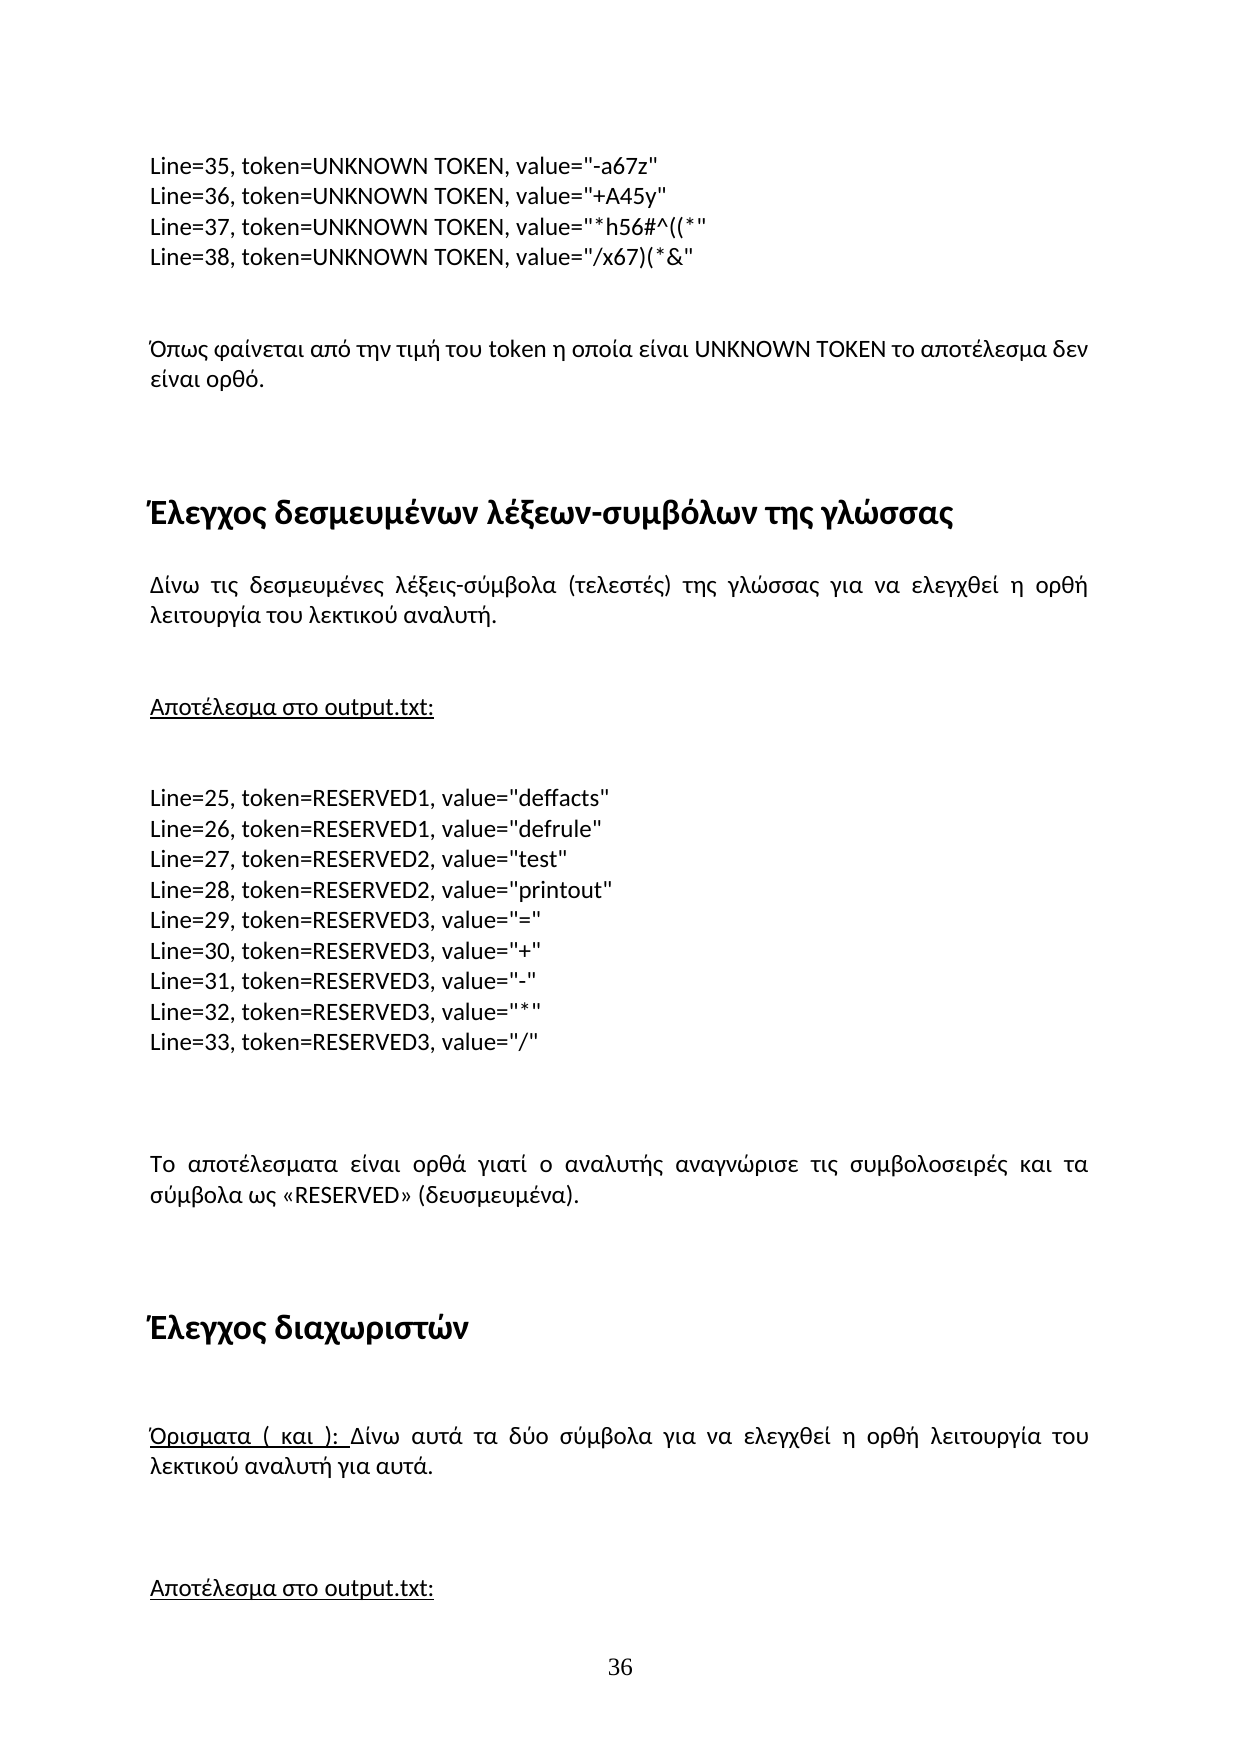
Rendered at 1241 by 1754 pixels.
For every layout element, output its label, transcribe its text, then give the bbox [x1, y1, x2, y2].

text Αποτέλεσμα στο output.txt: [150, 1572, 1090, 1603]
text Line=32, token=RESERVED3, value="*" [150, 996, 1090, 1027]
text Όρισματα ( και ): Δίνω αυτά τα δύο σύμβολα για να ελεγχθεί η ορθή λειτουργία του λεκτικού αναλυτή για αυτά. [150, 1420, 1090, 1481]
text Line=29, token=RESERVED3, value="=" [150, 904, 1090, 935]
text Line=38, token=UNKNOWN TOKEN, value="/x67)(*&" [150, 242, 1090, 272]
text Line=27, token=RESERVED2, value="test" [150, 843, 1090, 874]
text Line=37, token=UNKNOWN TOKEN, value="*h56#^((*" [150, 211, 1090, 242]
text Όπως φαίνεται από την τιμή του token η οποία είναι UNKNOWN TOKEN το αποτέλεσμα δεν [150, 333, 1090, 364]
text Line=25, token=RESERVED1, value="deffacts" [150, 782, 1090, 813]
text Line=28, token=RESERVED2, value="printout" [150, 874, 1090, 904]
text Αποτέλεσμα στο output.txt: [150, 691, 1090, 721]
text Line=36, token=UNKNOWN TOKEN, value="+A45y" [150, 181, 1090, 211]
subtitle Έλεγχος διαχωριστών [150, 1305, 1090, 1349]
text Line=33, token=RESERVED3, value="/" [150, 1027, 1090, 1057]
text Line=31, token=RESERVED3, value="-" [150, 966, 1090, 996]
text Line=35, token=UNKNOWN TOKEN, value="-a67z" [150, 150, 1090, 181]
text Line=26, token=RESERVED1, value="defrule" [150, 813, 1090, 843]
subtitle Έλεγχος δεσμευμένων λέξεων-συμβόλων της γλώσσας [150, 490, 1090, 533]
text είναι ορθό. [150, 364, 1090, 394]
text Το αποτέλεσματα είναι ορθά γιατί ο αναλυτής αναγνώρισε τις συμβολοσειρές και τα σύμβολα ως «RESERVED» (δευσμευμένα). [150, 1149, 1090, 1210]
text Δίνω τις δεσμευμένες λέξεις-σύμβολα (τελεστές) της γλώσσας για να ελεγχθεί η ορθή λειτουργία του λεκτικού αναλυτή. [150, 569, 1090, 630]
text Line=30, token=RESERVED3, value="+" [150, 935, 1090, 966]
